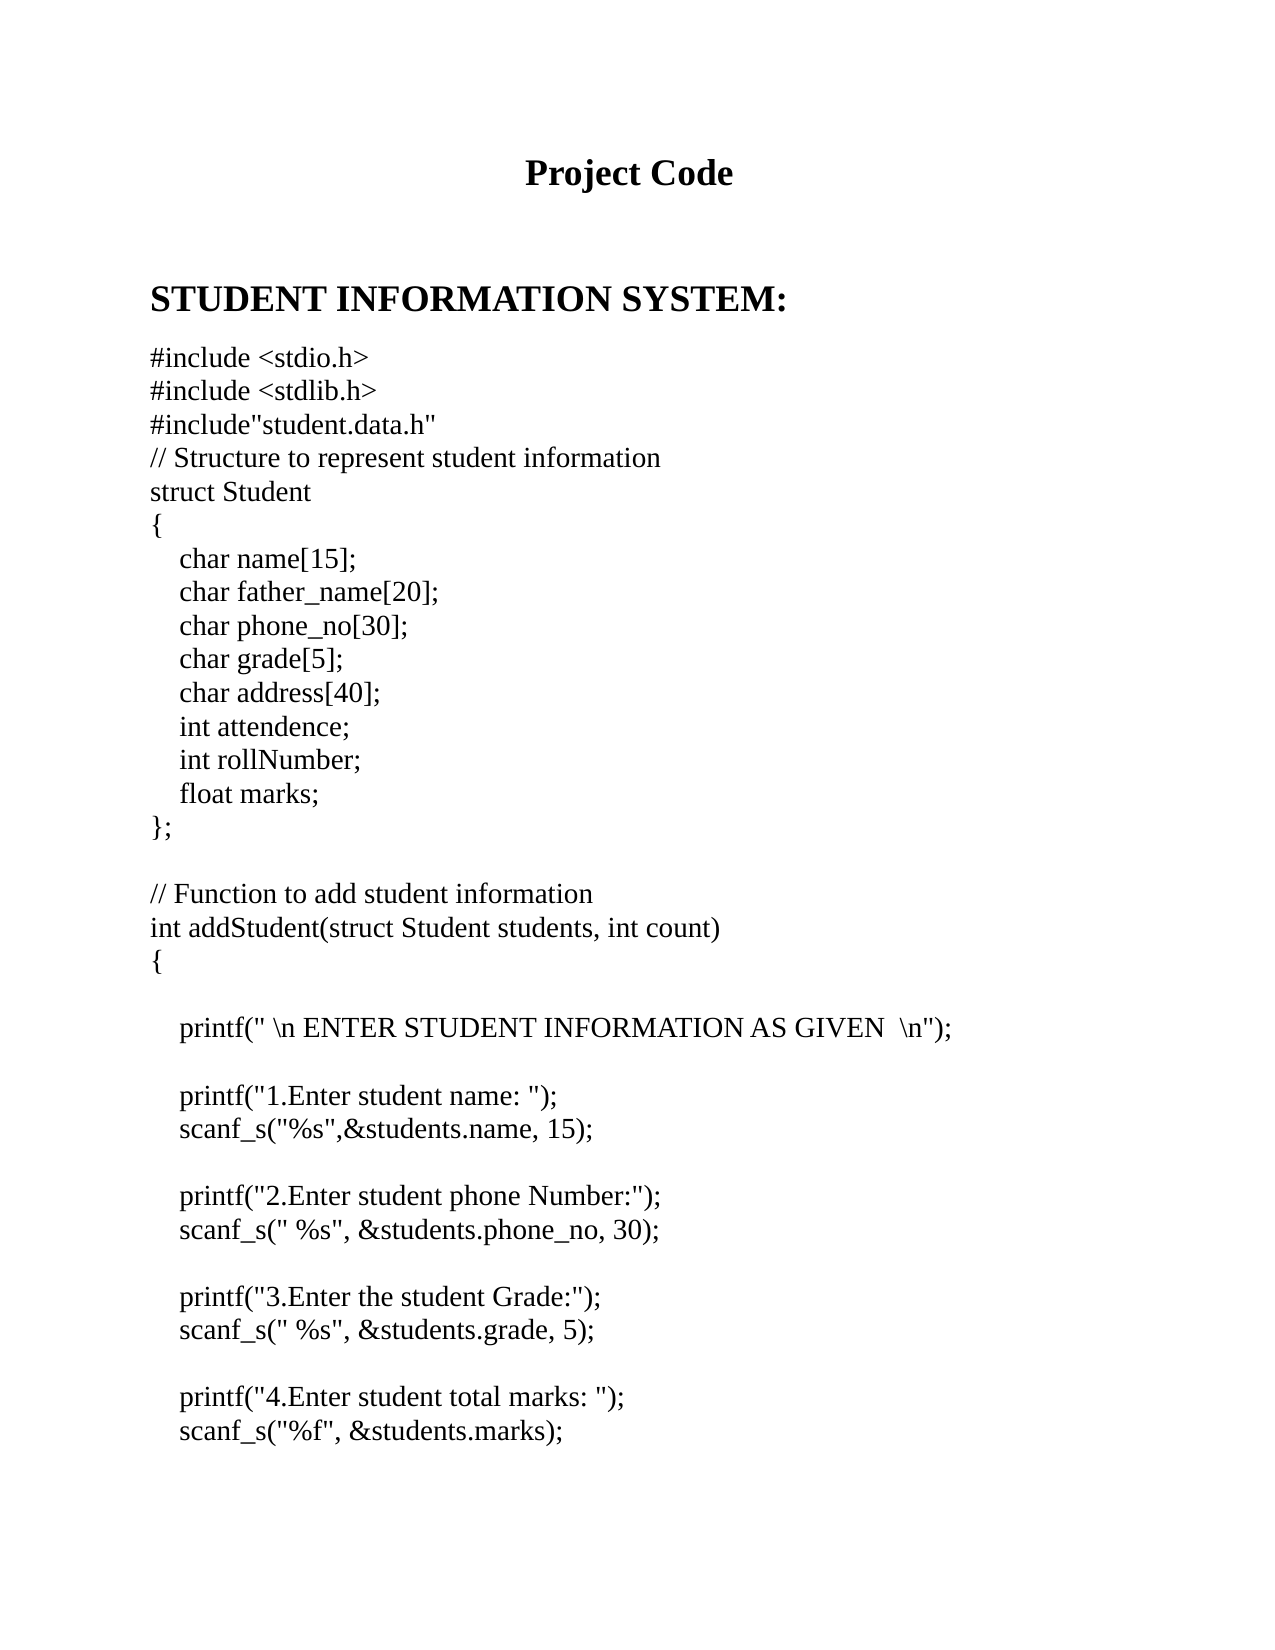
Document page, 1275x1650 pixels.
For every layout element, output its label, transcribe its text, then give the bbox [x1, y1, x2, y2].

text float marks; [150, 776, 1125, 809]
text scanf_s(" %s", &students.phone_no, 30); [150, 1212, 1125, 1245]
text #include"student.data.h" [150, 407, 1125, 440]
text Project Code [150, 150, 1125, 193]
text }; [150, 809, 1125, 843]
text char phone_no[30]; [150, 608, 1125, 642]
text scanf_s(" %s", &students.grade, 5); [150, 1312, 1125, 1346]
text char address[40]; [150, 675, 1125, 709]
text // Structure to represent student information [150, 440, 1125, 474]
text printf("4.Enter student total marks: "); [150, 1379, 1125, 1413]
text char name[15]; [150, 541, 1125, 574]
text scanf_s("%f", &students.marks); [150, 1413, 1125, 1447]
text int addStudent(struct Student students, int count) [150, 910, 1125, 943]
text int rollNumber; [150, 742, 1125, 776]
text printf("2.Enter student phone Number:"); [150, 1178, 1125, 1212]
text char father_name[20]; [150, 574, 1125, 608]
text { [150, 507, 1125, 541]
text printf("1.Enter student name: "); [150, 1078, 1125, 1111]
text printf(" \n ENTER STUDENT INFORMATION AS GIVEN \n"); [150, 1011, 1125, 1044]
text printf("3.Enter the student Grade:"); [150, 1279, 1125, 1312]
text { [150, 943, 1125, 977]
text struct Student [150, 474, 1125, 507]
text #include <stdlib.h> [150, 373, 1125, 407]
text scanf_s("%s",&students.name, 15); [150, 1111, 1125, 1145]
text STUDENT INFORMATION SYSTEM: [150, 276, 1125, 319]
text char grade[5]; [150, 642, 1125, 675]
text int attendence; [150, 709, 1125, 742]
text #include <stdio.h> [150, 340, 1125, 373]
text // Function to add student information [150, 876, 1125, 910]
